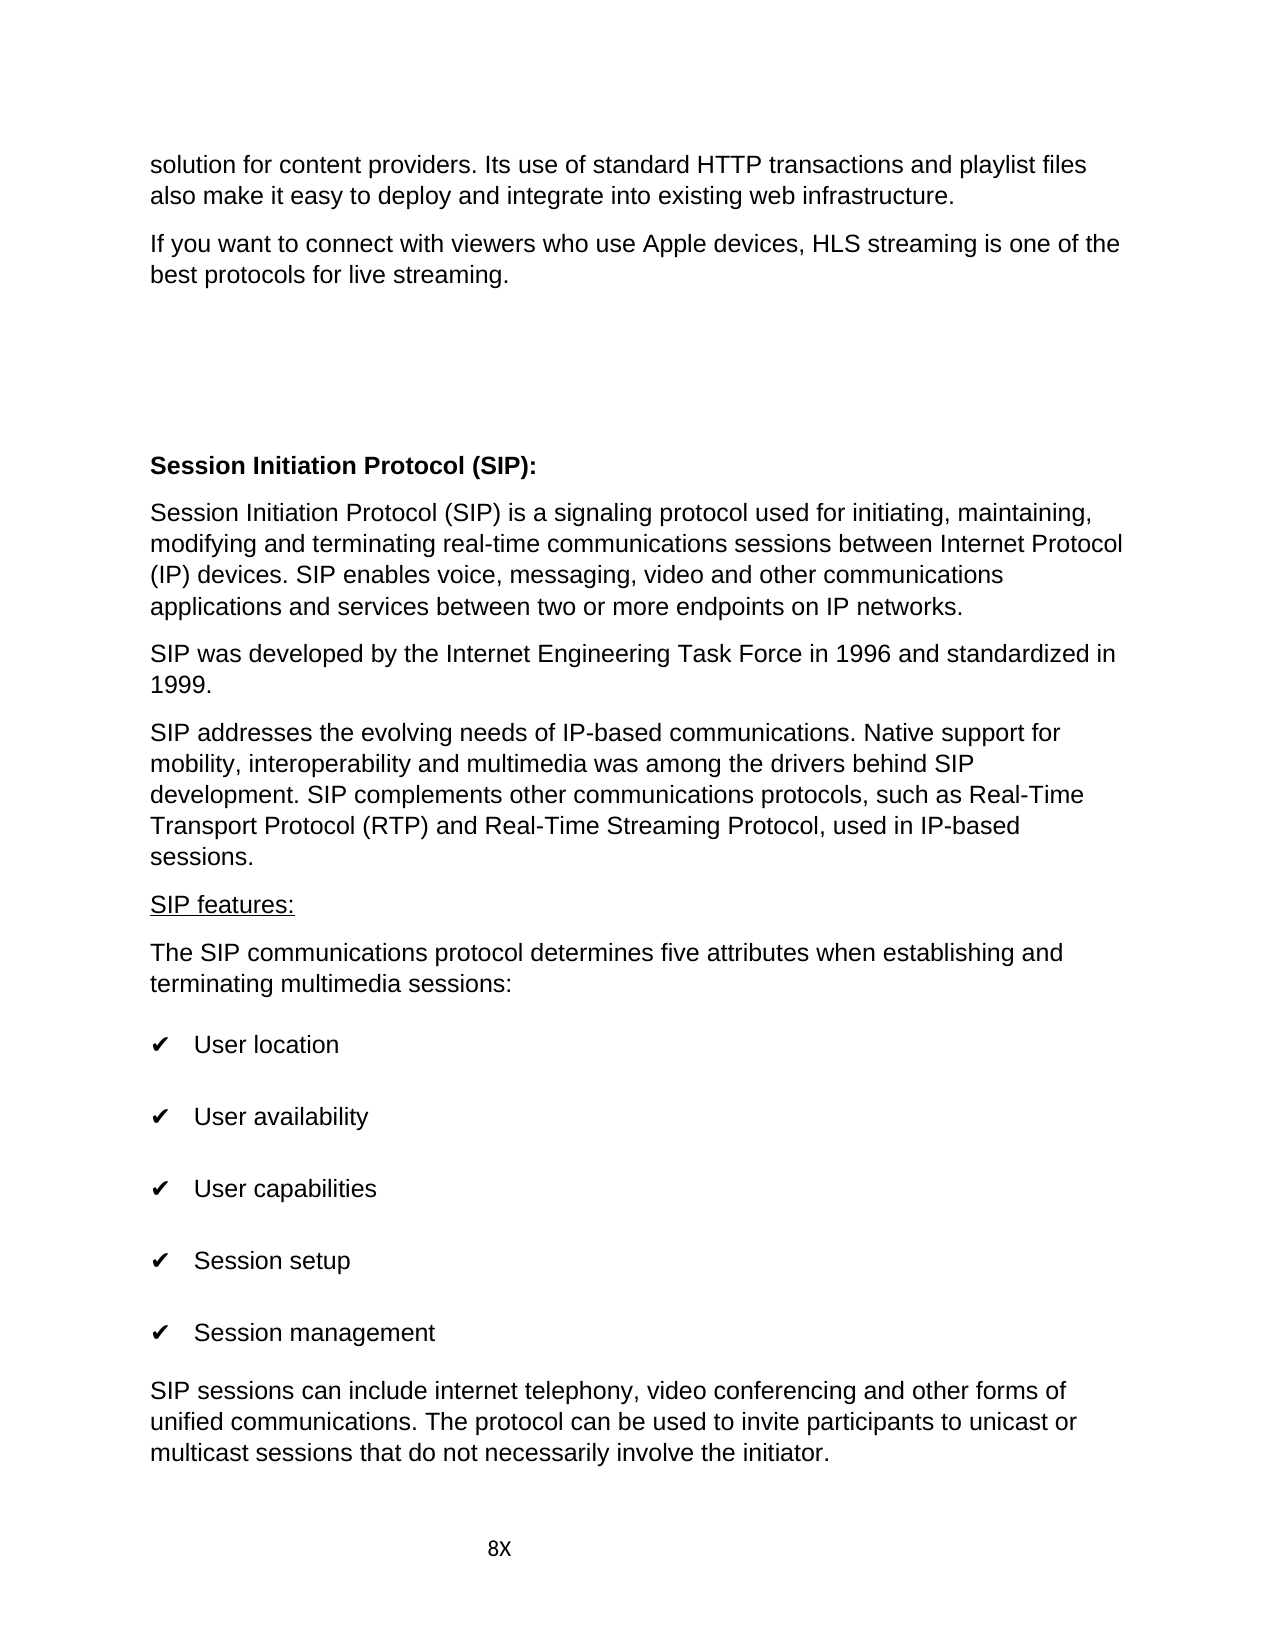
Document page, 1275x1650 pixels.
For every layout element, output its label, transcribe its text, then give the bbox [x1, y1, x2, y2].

list User availability [150, 1088, 1125, 1139]
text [150, 150, 1125, 210]
text SIP was developed by the Internet Engineering Task Force in 1996 and standardized in 1999. [150, 639, 1125, 699]
text Session Initiation Protocol (SIP): [150, 451, 1125, 479]
text SIP sessions can include internet telephony, video conferencing and other forms of unified communications. The protocol can be used to invite participants to unicast or multicast sessions that do not necessarily involve the initiator. [150, 1376, 1125, 1467]
list Session setup [150, 1232, 1125, 1283]
list User location [150, 1016, 1125, 1067]
text The SIP communications protocol determines five attributes when establishing and terminating multimedia sessions: [150, 937, 1125, 997]
text SIP features: [150, 890, 1125, 918]
list Session management [150, 1304, 1125, 1355]
text SIP addresses the evolving needs of IP-based communications. Native support for mobility, interoperability and multimedia was among the drivers behind SIP development. SIP complements other communications protocols, such as Real-Time Transport Protocol (RTP) and Real-Time Streaming Protocol, used in IP-based sessions. [150, 718, 1125, 871]
text Session Initiation Protocol (SIP) is a signaling protocol used for initiating, maintaining, modifying and terminating real-time communications sessions between Internet Protocol (IP) devices. SIP enables voice, messaging, video and other communications applications and services between two or more endpoints on IP networks. [150, 498, 1125, 620]
list User capabilities [150, 1160, 1125, 1211]
text If you want to connect with viewers who use Apple devices, HLS streaming is one of the best protocols for live streaming. [150, 229, 1125, 288]
